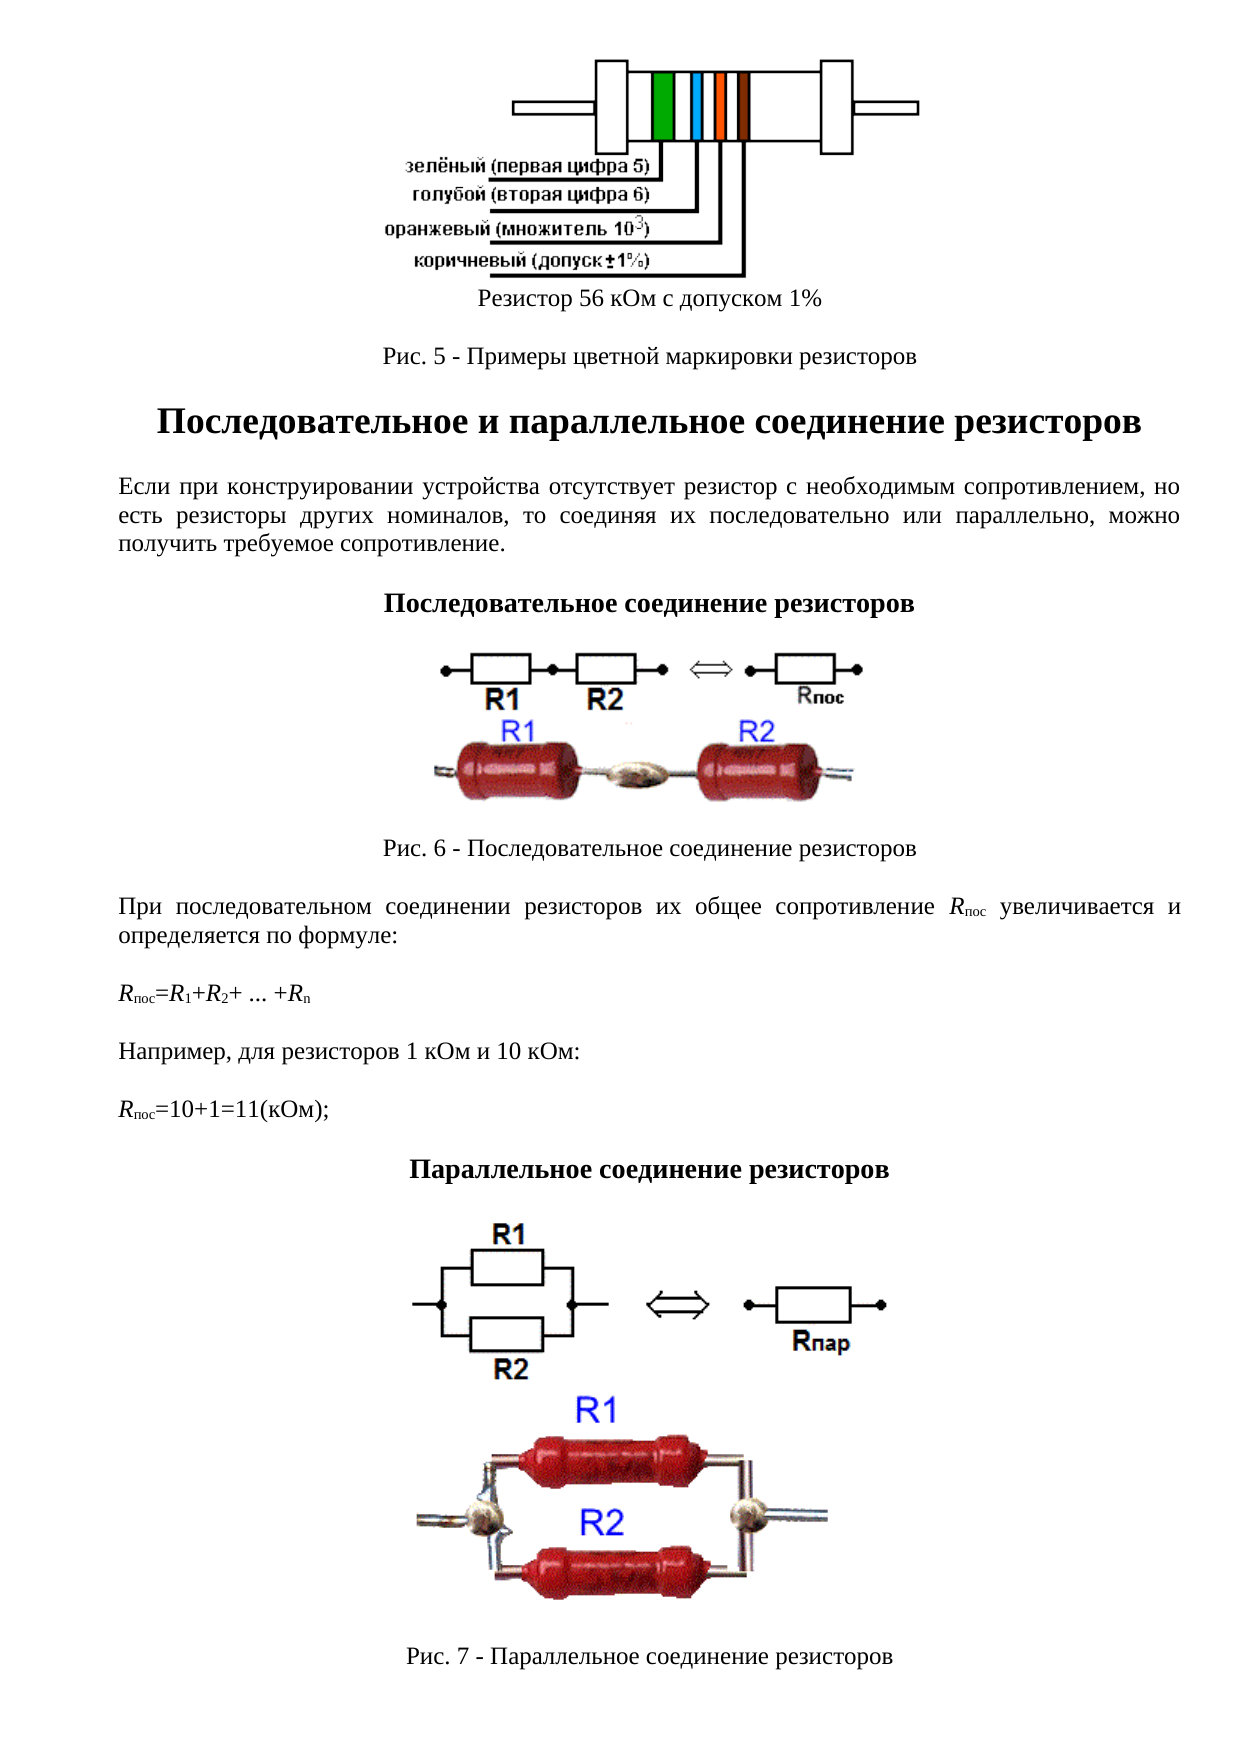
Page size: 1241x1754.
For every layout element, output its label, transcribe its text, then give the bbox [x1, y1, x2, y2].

picture [402, 1213, 897, 1612]
text Последовательное и параллельное соединение резисторов [118, 399, 1181, 442]
text Последовательное соединение резисторов [118, 586, 1181, 619]
text Если при конструировании устройства отсутствует резистор с необходимым сопротивлением, но есть резисторы других номиналов, то соединяя их последовательно или параллельно, можно получить требуемое сопротивление. [118, 471, 1181, 557]
text Например, для резисторов 1 кОм и 10 кОм: [118, 1036, 1181, 1064]
text Рис. 7 - Параллельное соединение резисторов [118, 1641, 1181, 1670]
text Резистор 56 кОм с допуском 1% [118, 283, 1181, 312]
text Рис. 6 - Последовательное соединение резисторов [118, 833, 1181, 862]
picture [376, 59, 923, 283]
text При последовательном соединении резисторов их общее сопротивление Rпос увеличивается и определяется по формуле: [118, 891, 1181, 949]
text Рис. 5 - Примеры цветной маркировки резисторов [118, 341, 1181, 369]
text Rпос=10+1=11(кОм); [118, 1094, 1181, 1122]
text Параллельное соединение резисторов [118, 1152, 1181, 1184]
text Rпос=R1+R2+ ... +Rn [118, 978, 1181, 1007]
picture [422, 647, 877, 805]
